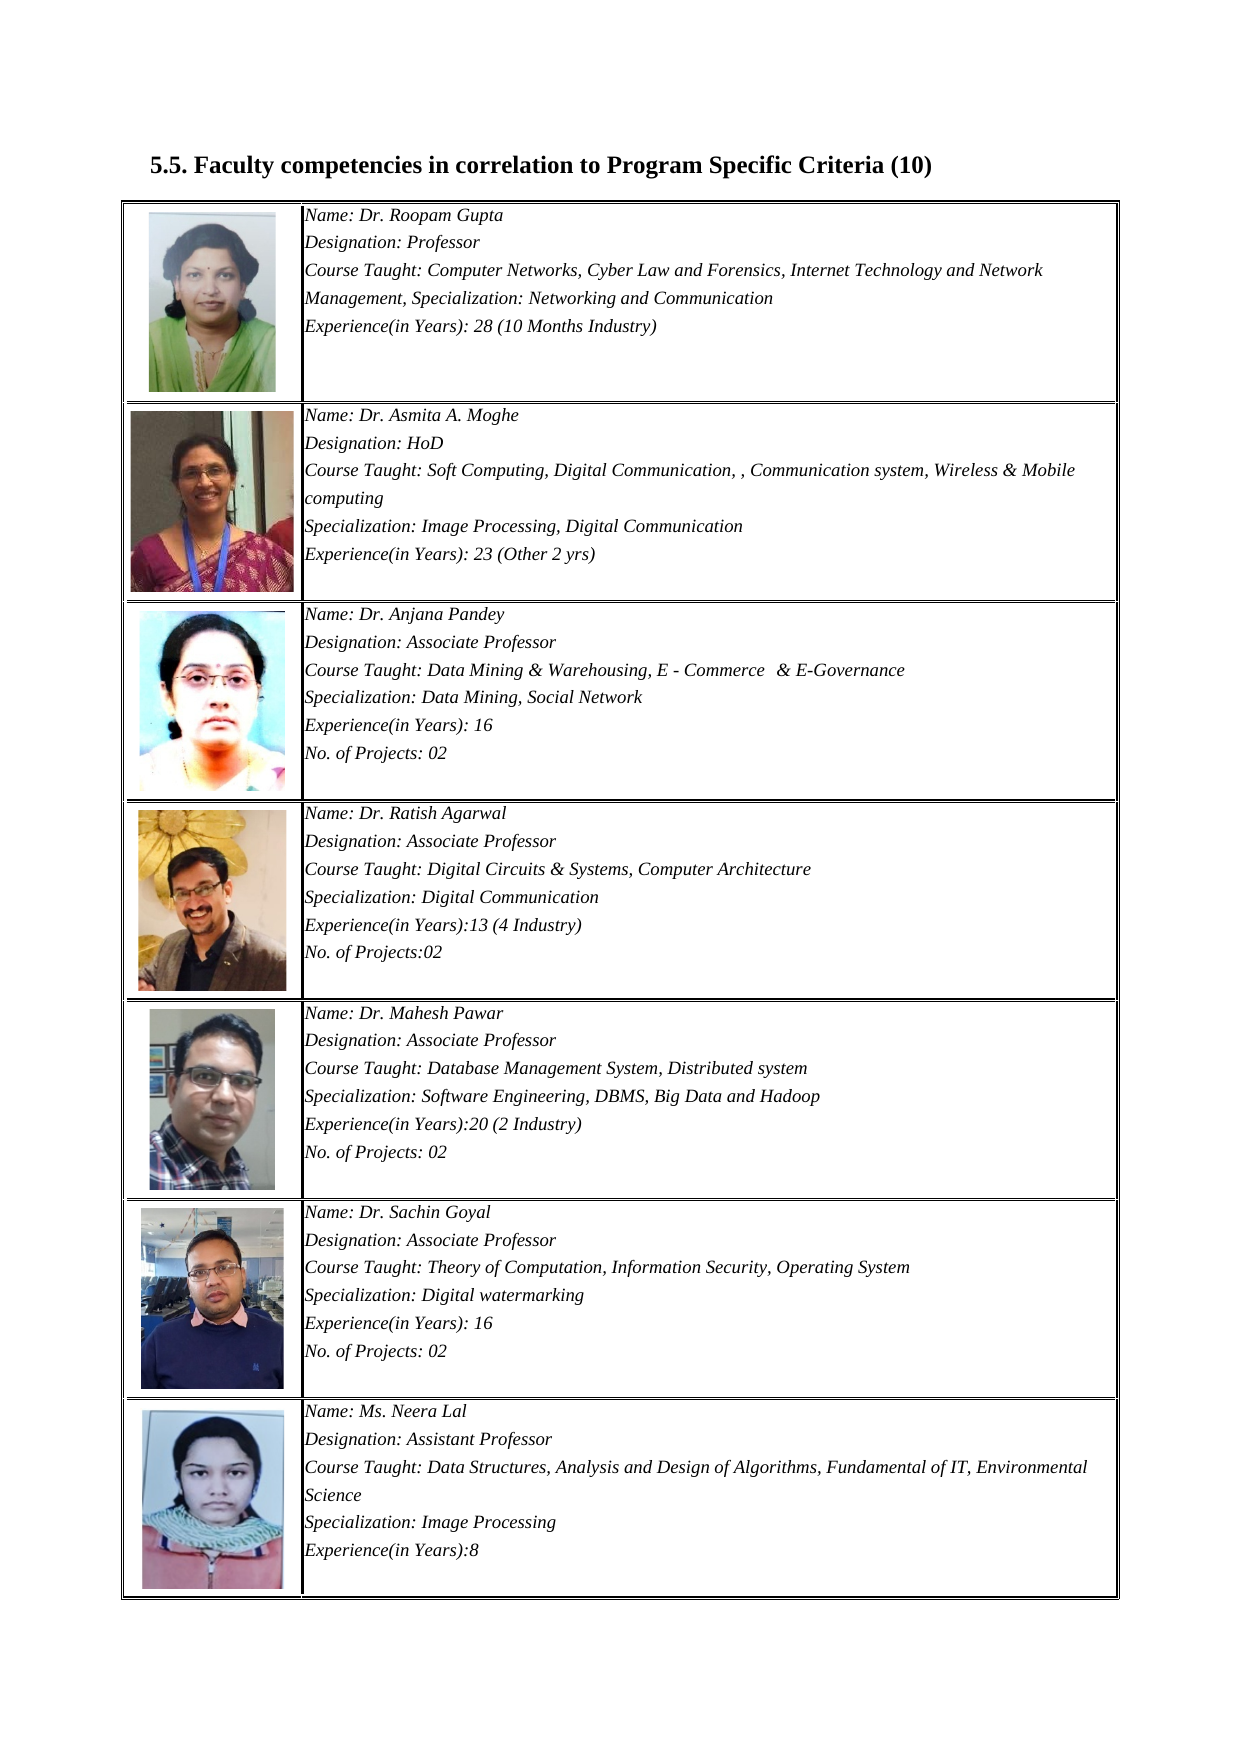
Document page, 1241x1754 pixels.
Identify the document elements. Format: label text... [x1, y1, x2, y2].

table_cell [123, 1198, 302, 1397]
table_cell [123, 401, 302, 600]
picture [148, 212, 276, 392]
picture [140, 1408, 285, 1589]
table_cell Name: Dr. Anjana Pandey Designation: Associate Professor Course Taught: Data Mining & Warehousing, E - Commerce & E-Governance Specialization: Data Mining, Social Network Experience(in Years): 16 No. of Projects: 02 [302, 600, 1118, 799]
picture [130, 411, 294, 592]
table_cell [123, 1397, 302, 1596]
picture [138, 810, 287, 991]
table_cell Name: Dr. Sachin Goyal Designation: Associate Professor Course Taught: Theory of Computation, Information Security, Operating System Specialization: Digital watermarking Experience(in Years): 16 No. of Projects: 02 [302, 1198, 1118, 1397]
text 5.5. Faculty competencies in correlation to Program Specific Criteria (10) [150, 150, 1090, 179]
picture [149, 1009, 275, 1190]
picture [139, 611, 285, 791]
table_cell Name: Dr. Asmita A. Moghe Designation: HoD Course Taught: Soft Computing, Digital Communication, , Communication system, Wireless & Mobile computing Specialization: Image Processing, Digital Communication Experience(in Years): 23 (Other 2 yrs) [302, 401, 1118, 600]
table_cell [124, 799, 301, 998]
table_cell Name: Ms. Neera Lal Designation: Assistant Professor Course Taught: Data Structures, Analysis and Design of Algorithms, Fundamental of IT, Environmental Science Specialization: Image Processing Experience(in Years):8 [302, 1397, 1118, 1596]
table_cell Name: Dr. Mahesh Pawar Designation: Associate Professor Course Taught: Database Management System, Distributed system Specialization: Software Engineering, DBMS, Big Data and Hadoop Experience(in Years):20 (2 Industry) No. of Projects: 02 [304, 998, 1117, 1198]
picture [141, 1208, 284, 1389]
table_header [124, 202, 302, 401]
table_cell [123, 600, 302, 799]
table_cell [124, 998, 301, 1198]
table_cell Name: Dr. Ratish Agarwal Designation: Associate Professor Course Taught: Digital Circuits & Systems, Computer Architecture Specialization: Digital Communication Experience(in Years):13 (4 Industry) No. of Projects:02 [304, 799, 1117, 998]
